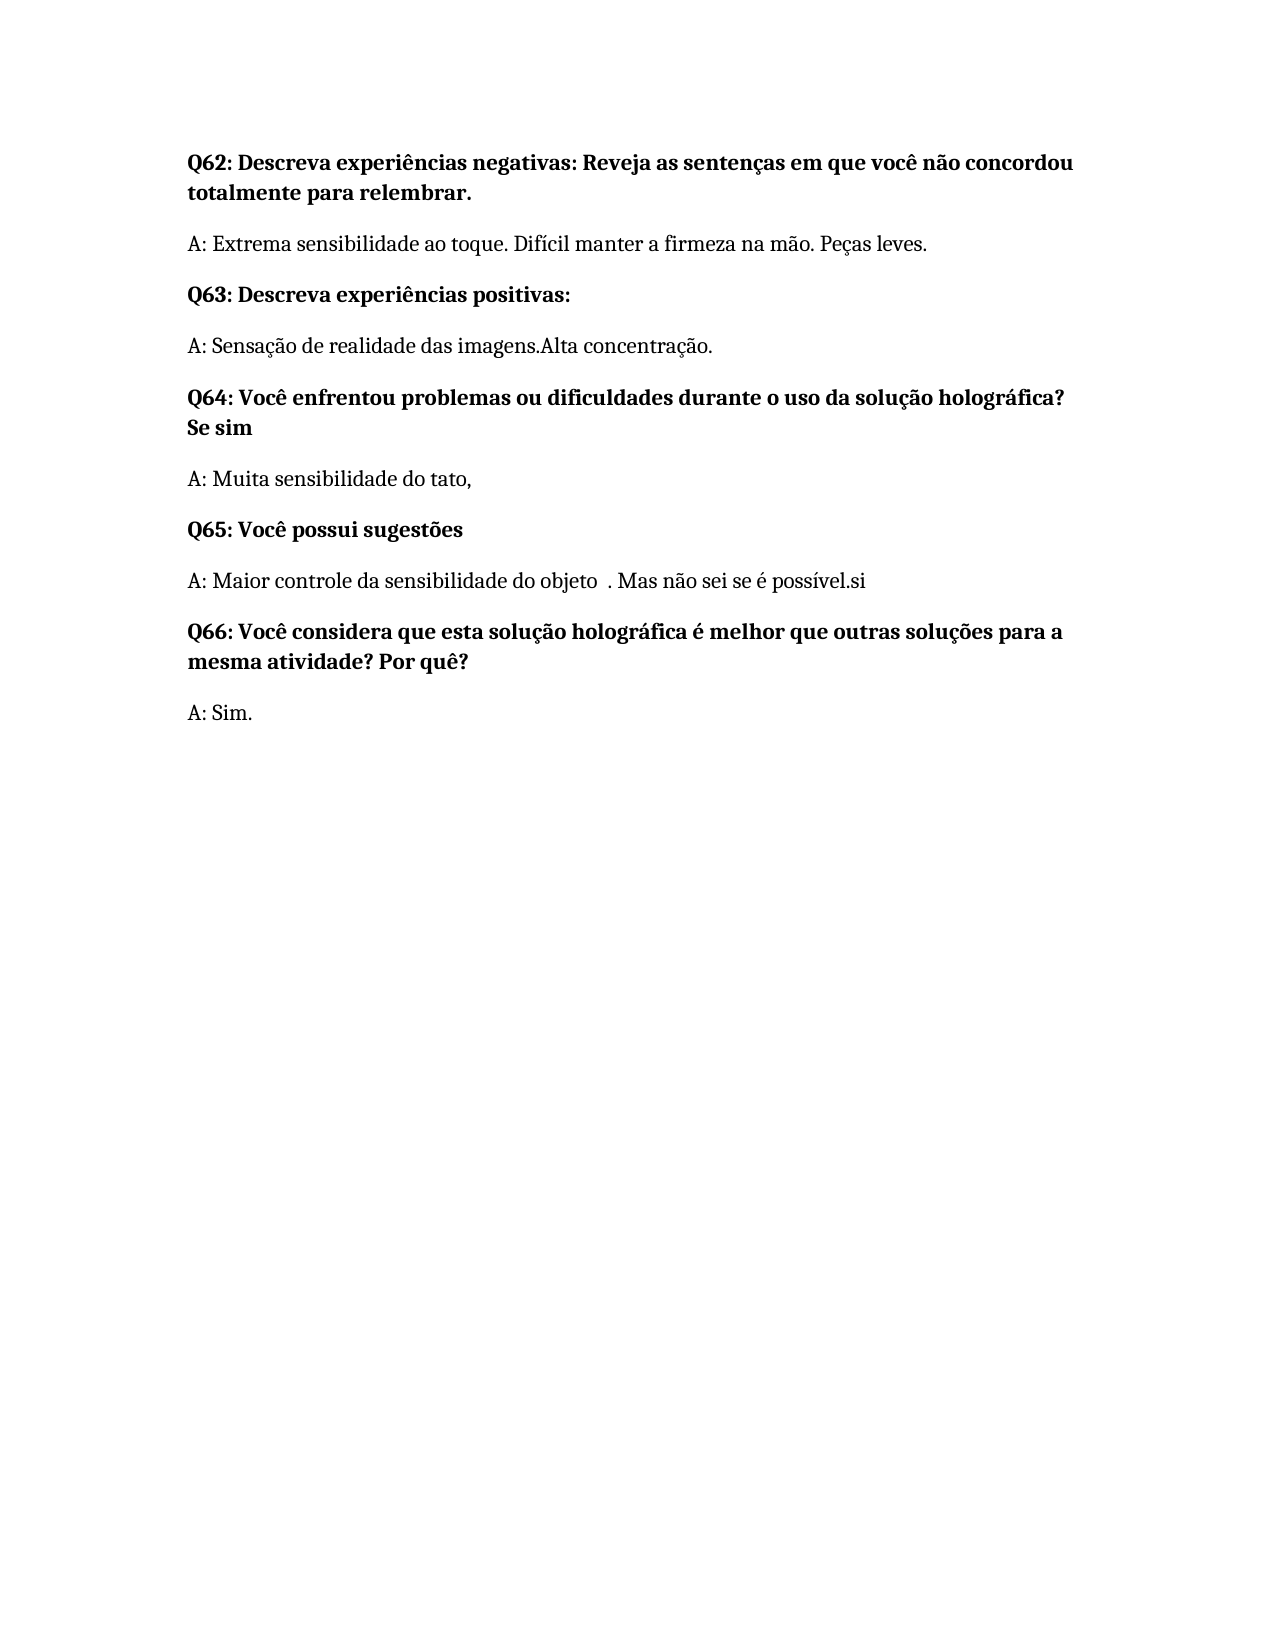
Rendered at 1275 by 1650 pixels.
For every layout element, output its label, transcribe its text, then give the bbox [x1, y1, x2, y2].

text Q62: Descreva experiências negativas: Reveja as sentenças em que você não concordou totalmente para relembrar. [187, 150, 1087, 207]
text A: Maior controle da sensibilidade do objeto . Mas não sei se é possível.si [187, 568, 1087, 594]
text A: Sim. [187, 700, 1087, 726]
text Q65: Você possui sugestões [187, 517, 1087, 543]
text A: Muita sensibilidade do tato, [187, 466, 1087, 492]
text Q63: Descreva experiências positivas: [187, 282, 1087, 309]
text Q66: Você considera que esta solução holográfica é melhor que outras soluções para a mesma atividade? Por quê? [187, 619, 1087, 675]
text Q64: Você enfrentou problemas ou dificuldades durante o uso da solução holográfica? Se sim [187, 384, 1087, 441]
text A: Sensação de realidade das imagens.Alta concentração. [187, 333, 1087, 360]
text A: Extrema sensibilidade ao toque. Difícil manter a firmeza na mão. Peças leves. [187, 231, 1087, 258]
